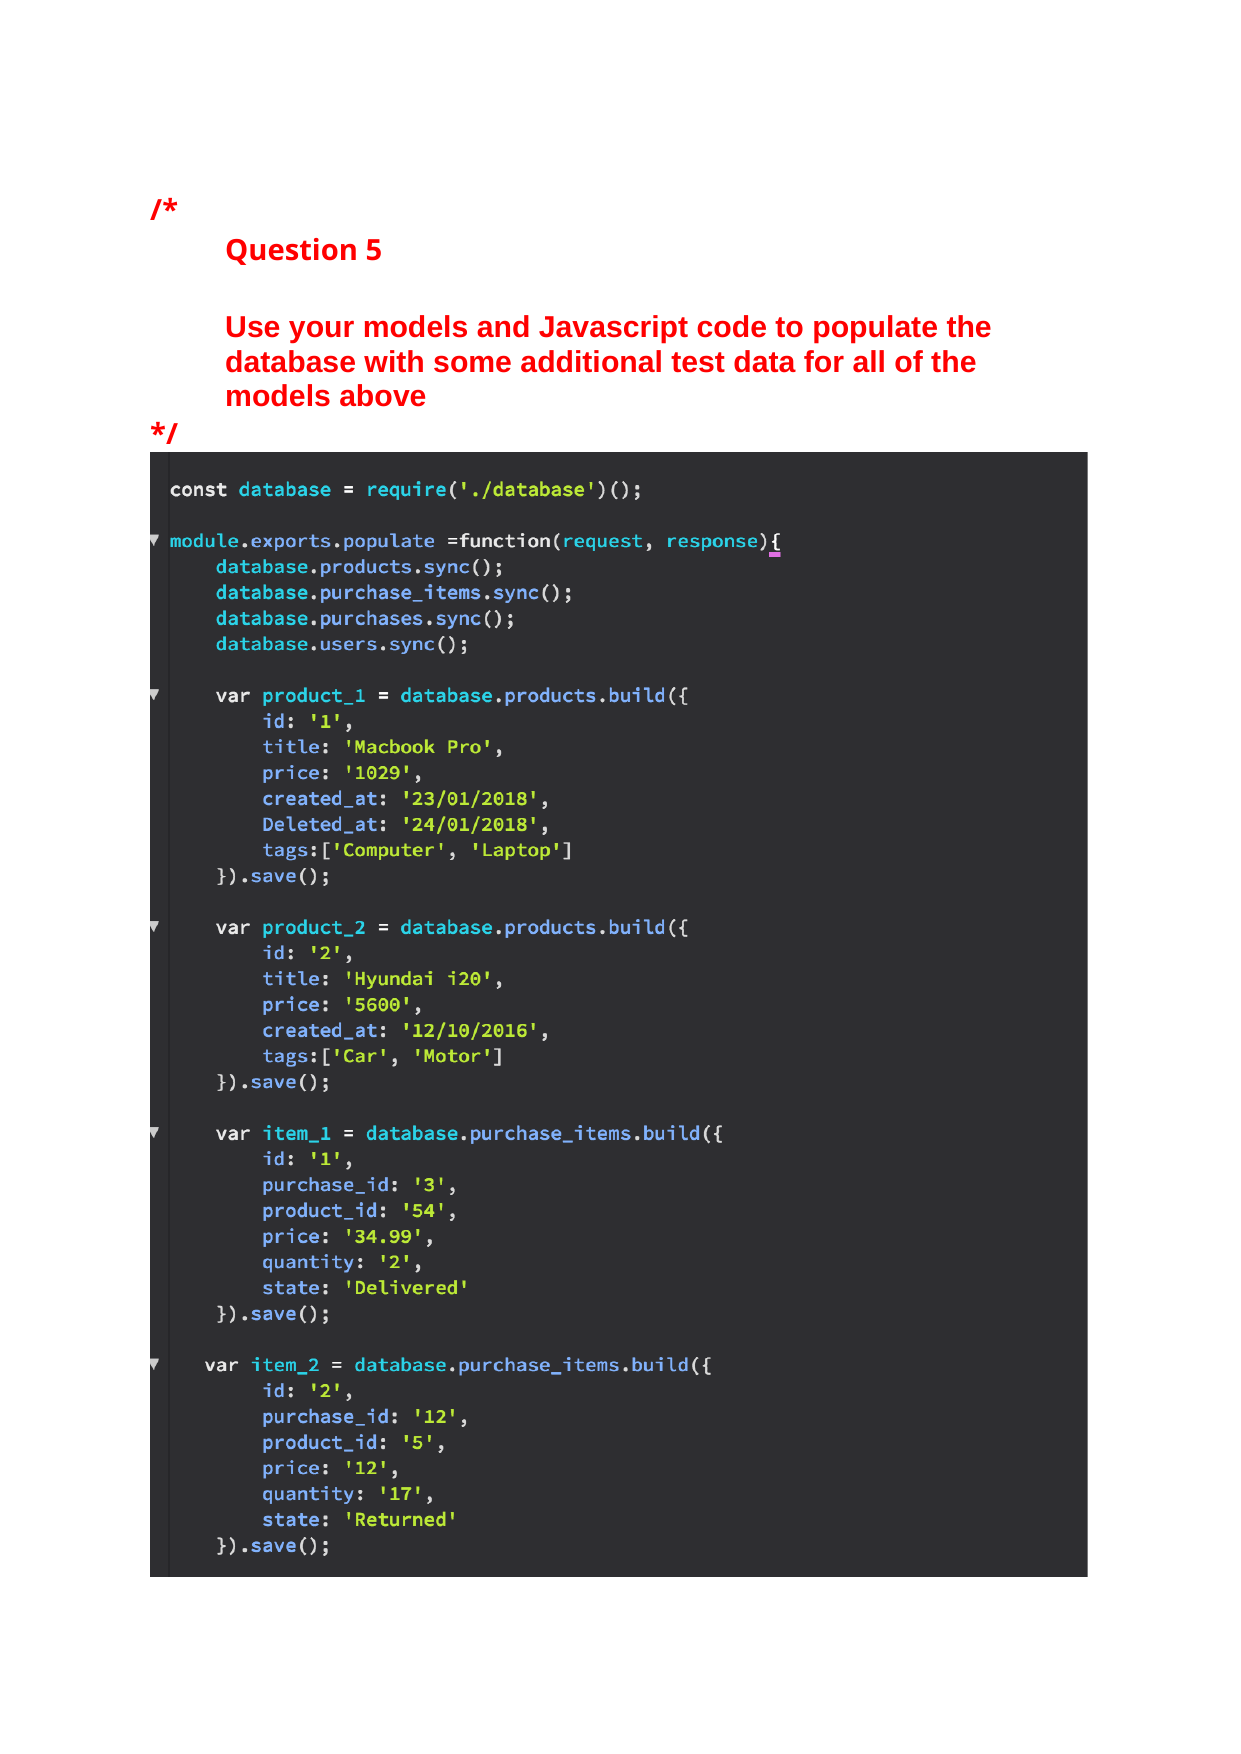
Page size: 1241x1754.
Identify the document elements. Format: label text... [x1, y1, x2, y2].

text Question 5 [150, 229, 1090, 269]
picture [150, 452, 1088, 1577]
text /* [150, 190, 1090, 229]
text Use your models and Javascript code to populate the database with some additional test data for all of the models above [225, 309, 1090, 413]
